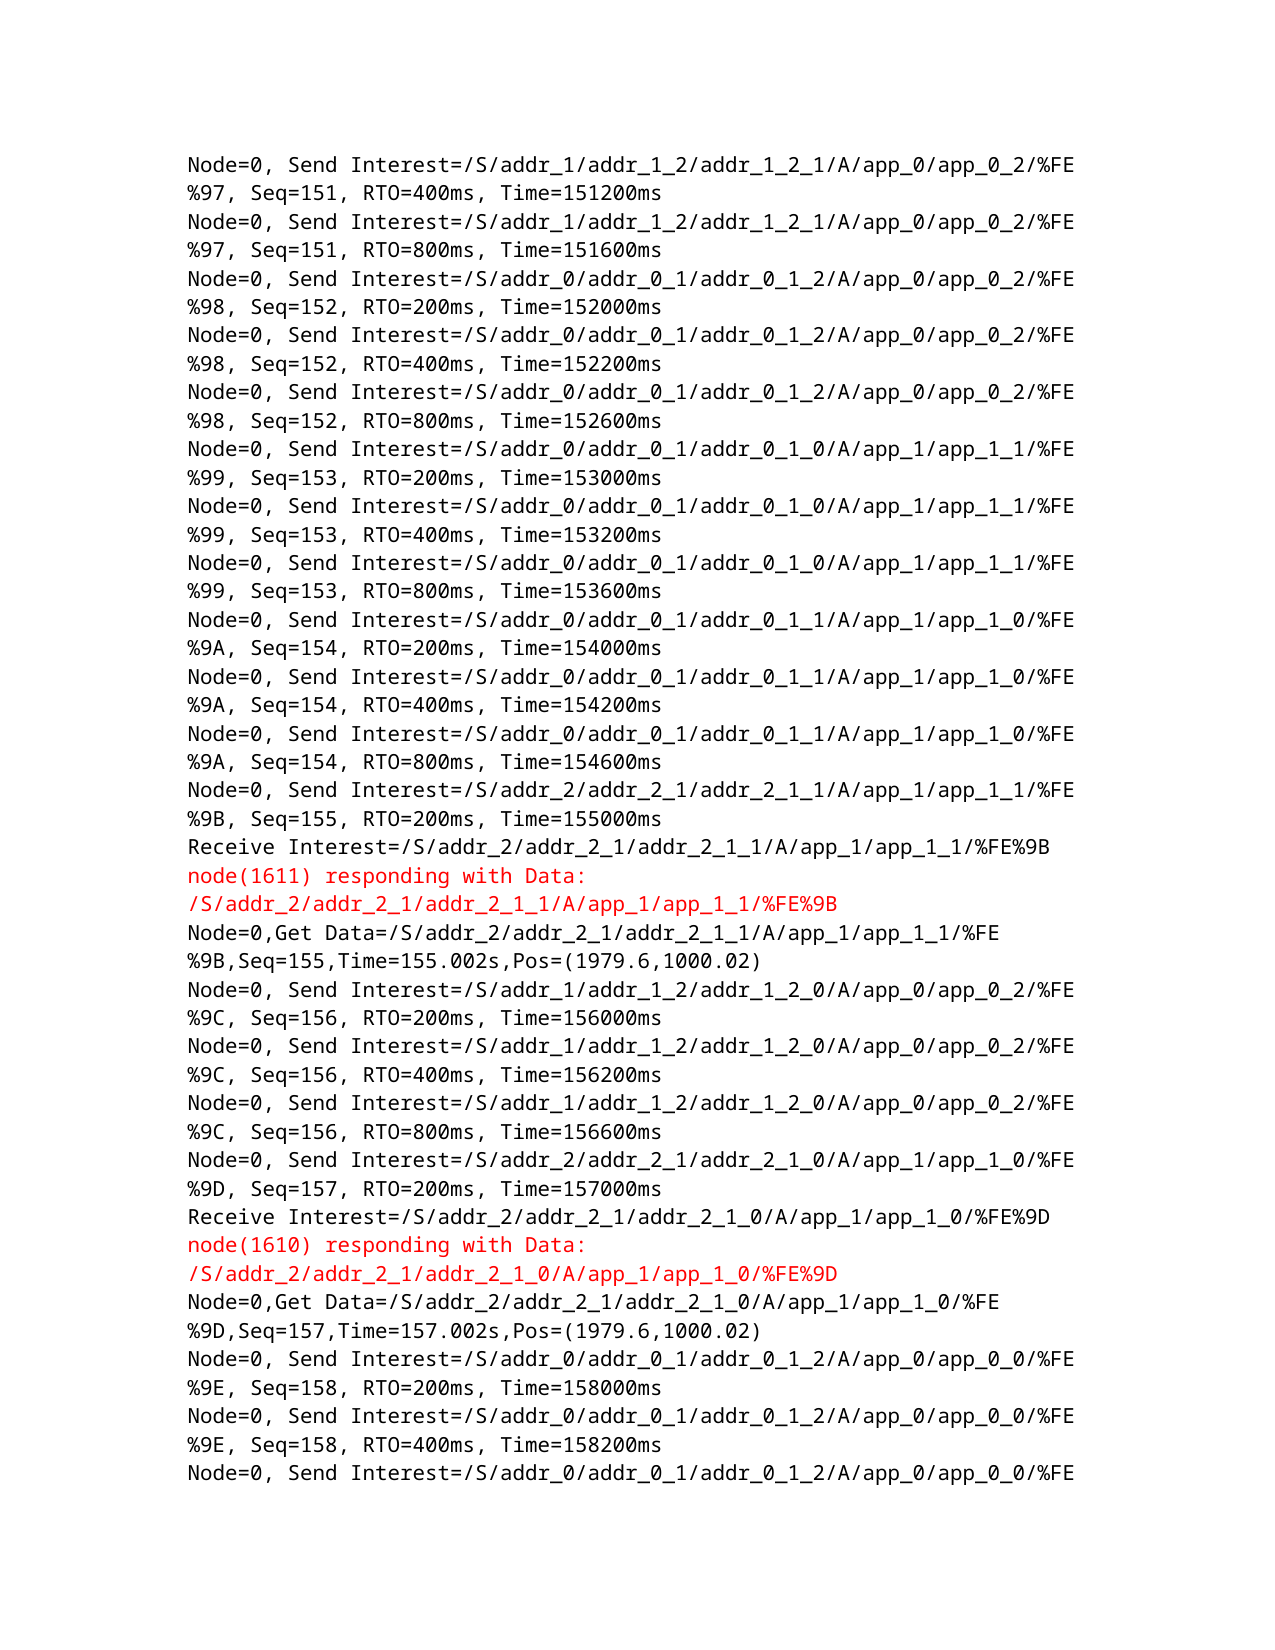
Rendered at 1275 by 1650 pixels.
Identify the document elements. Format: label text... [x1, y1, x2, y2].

text Node=0,Get Data=/S/addr_2/addr_2_1/addr_2_1_0/A/app_1/app_1_0/%FE%9D,Seq=157,Time=157.002s,Pos=(1979.6,1000.02) [187, 1287, 1087, 1344]
text Node=0, Send Interest=/S/addr_0/addr_0_1/addr_0_1_2/A/app_0/app_0_0/%FE%9E, Seq=158, RTO=400ms, Time=158200ms [187, 1401, 1087, 1458]
text Node=0, Send Interest=/S/addr_0/addr_0_1/addr_0_1_2/A/app_0/app_0_2/%FE%98, Seq=152, RTO=400ms, Time=152200ms [187, 321, 1087, 377]
text Node=0, Send Interest=/S/addr_1/addr_1_2/addr_1_2_0/A/app_0/app_0_2/%FE%9C, Seq=156, RTO=400ms, Time=156200ms [187, 1032, 1087, 1088]
text Node=0, Send Interest=/S/addr_0/addr_0_1/addr_0_1_1/A/app_1/app_1_0/%FE%9A, Seq=154, RTO=400ms, Time=154200ms [187, 662, 1087, 719]
text Node=0, Send Interest=/S/addr_2/addr_2_1/addr_2_1_1/A/app_1/app_1_1/%FE%9B, Seq=155, RTO=200ms, Time=155000ms [187, 776, 1087, 832]
text Node=0, Send Interest=/S/addr_1/addr_1_2/addr_1_2_0/A/app_0/app_0_2/%FE%9C, Seq=156, RTO=800ms, Time=156600ms [187, 1088, 1087, 1145]
text Node=0, Send Interest=/S/addr_0/addr_0_1/addr_0_1_2/A/app_0/app_0_0/%FE%9E, Seq=158, RTO=200ms, Time=158000ms [187, 1344, 1087, 1401]
text Node=0,Get Data=/S/addr_2/addr_2_1/addr_2_1_1/A/app_1/app_1_1/%FE%9B,Seq=155,Time=155.002s,Pos=(1979.6,1000.02) [187, 918, 1087, 975]
text Node=0, Send Interest=/S/addr_2/addr_2_1/addr_2_1_0/A/app_1/app_1_0/%FE%9D, Seq=157, RTO=200ms, Time=157000ms [187, 1145, 1087, 1202]
text Node=0, Send Interest=/S/addr_1/addr_1_2/addr_1_2_1/A/app_0/app_0_2/%FE%97, Seq=151, RTO=400ms, Time=151200ms [187, 150, 1087, 207]
text Node=0, Send Interest=/S/addr_0/addr_0_1/addr_0_1_1/A/app_1/app_1_0/%FE%9A, Seq=154, RTO=200ms, Time=154000ms [187, 605, 1087, 662]
text Node=0, Send Interest=/S/addr_1/addr_1_2/addr_1_2_1/A/app_0/app_0_2/%FE%97, Seq=151, RTO=800ms, Time=151600ms [187, 207, 1087, 264]
text Receive Interest=/S/addr_2/addr_2_1/addr_2_1_0/A/app_1/app_1_0/%FE%9D [187, 1202, 1087, 1231]
text Node=0, Send Interest=/S/addr_0/addr_0_1/addr_0_1_0/A/app_1/app_1_1/%FE%99, Seq=153, RTO=200ms, Time=153000ms [187, 434, 1087, 491]
text Receive Interest=/S/addr_2/addr_2_1/addr_2_1_1/A/app_1/app_1_1/%FE%9B [187, 832, 1087, 861]
text Node=0, Send Interest=/S/addr_0/addr_0_1/addr_0_1_1/A/app_1/app_1_0/%FE%9A, Seq=154, RTO=800ms, Time=154600ms [187, 719, 1087, 776]
text node(1611) responding with Data: /S/addr_2/addr_2_1/addr_2_1_1/A/app_1/app_1_1/%FE%9B [187, 861, 1087, 918]
text Node=0, Send Interest=/S/addr_0/addr_0_1/addr_0_1_2/A/app_0/app_0_2/%FE%98, Seq=152, RTO=800ms, Time=152600ms [187, 377, 1087, 434]
text Node=0, Send Interest=/S/addr_1/addr_1_2/addr_1_2_0/A/app_0/app_0_2/%FE%9C, Seq=156, RTO=200ms, Time=156000ms [187, 975, 1087, 1032]
text Node=0, Send Interest=/S/addr_0/addr_0_1/addr_0_1_0/A/app_1/app_1_1/%FE%99, Seq=153, RTO=800ms, Time=153600ms [187, 548, 1087, 605]
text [187, 1458, 1087, 1487]
text node(1610) responding with Data: /S/addr_2/addr_2_1/addr_2_1_0/A/app_1/app_1_0/%FE%9D [187, 1231, 1087, 1287]
text Node=0, Send Interest=/S/addr_0/addr_0_1/addr_0_1_0/A/app_1/app_1_1/%FE%99, Seq=153, RTO=400ms, Time=153200ms [187, 491, 1087, 548]
text Node=0, Send Interest=/S/addr_0/addr_0_1/addr_0_1_2/A/app_0/app_0_2/%FE%98, Seq=152, RTO=200ms, Time=152000ms [187, 264, 1087, 321]
